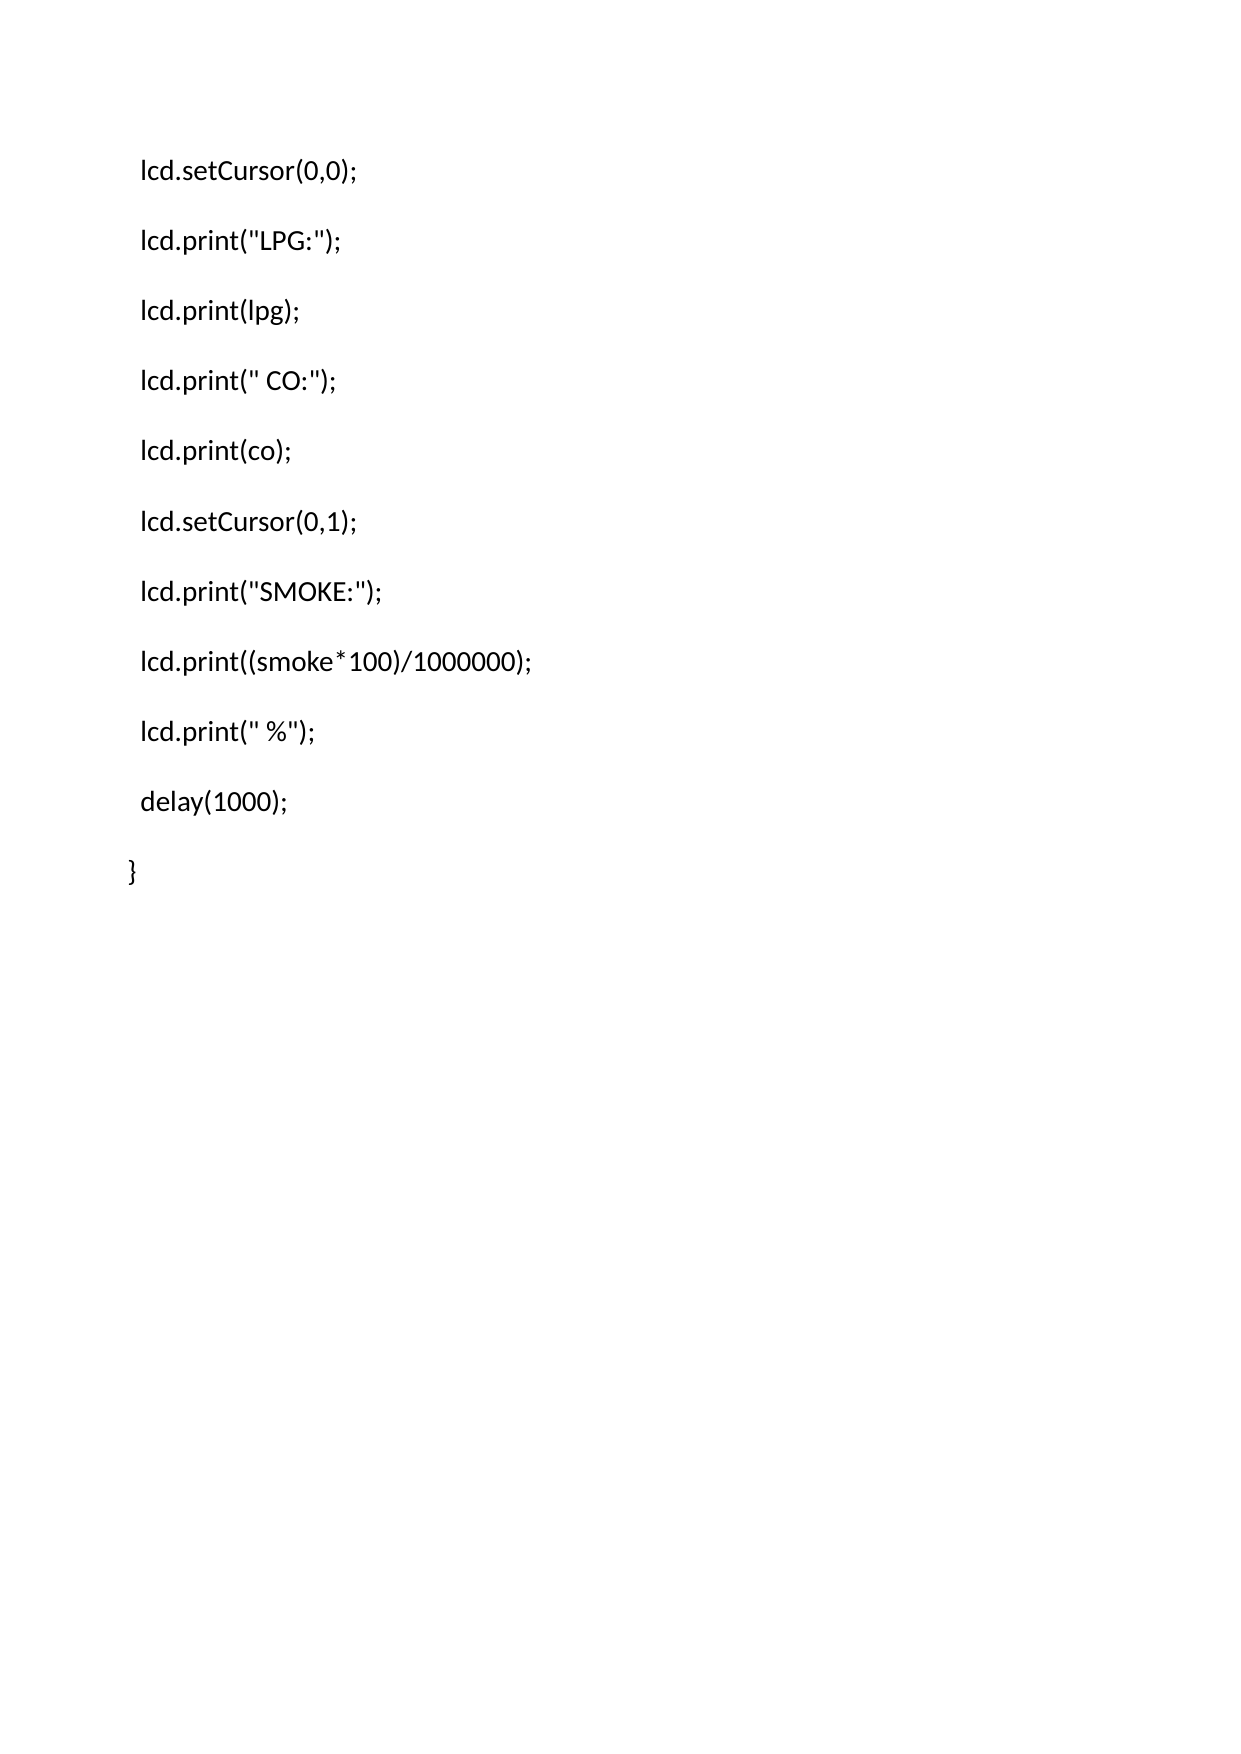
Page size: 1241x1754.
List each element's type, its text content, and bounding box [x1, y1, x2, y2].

text lcd.print(co); [127, 432, 1126, 468]
text lcd.print("SMOKE:"); [127, 573, 1126, 608]
text } [127, 853, 1126, 889]
text lcd.print(" CO:"); [127, 362, 1126, 398]
text delay(1000); [127, 783, 1126, 819]
text lcd.print(lpg); [127, 292, 1126, 328]
text lcd.setCursor(0,0); [127, 152, 1126, 188]
text lcd.print((smoke*100)/1000000); [127, 643, 1126, 678]
text lcd.print(" %"); [127, 713, 1126, 748]
text lcd.setCursor(0,1); [127, 503, 1126, 538]
text lcd.print("LPG:"); [127, 222, 1126, 258]
